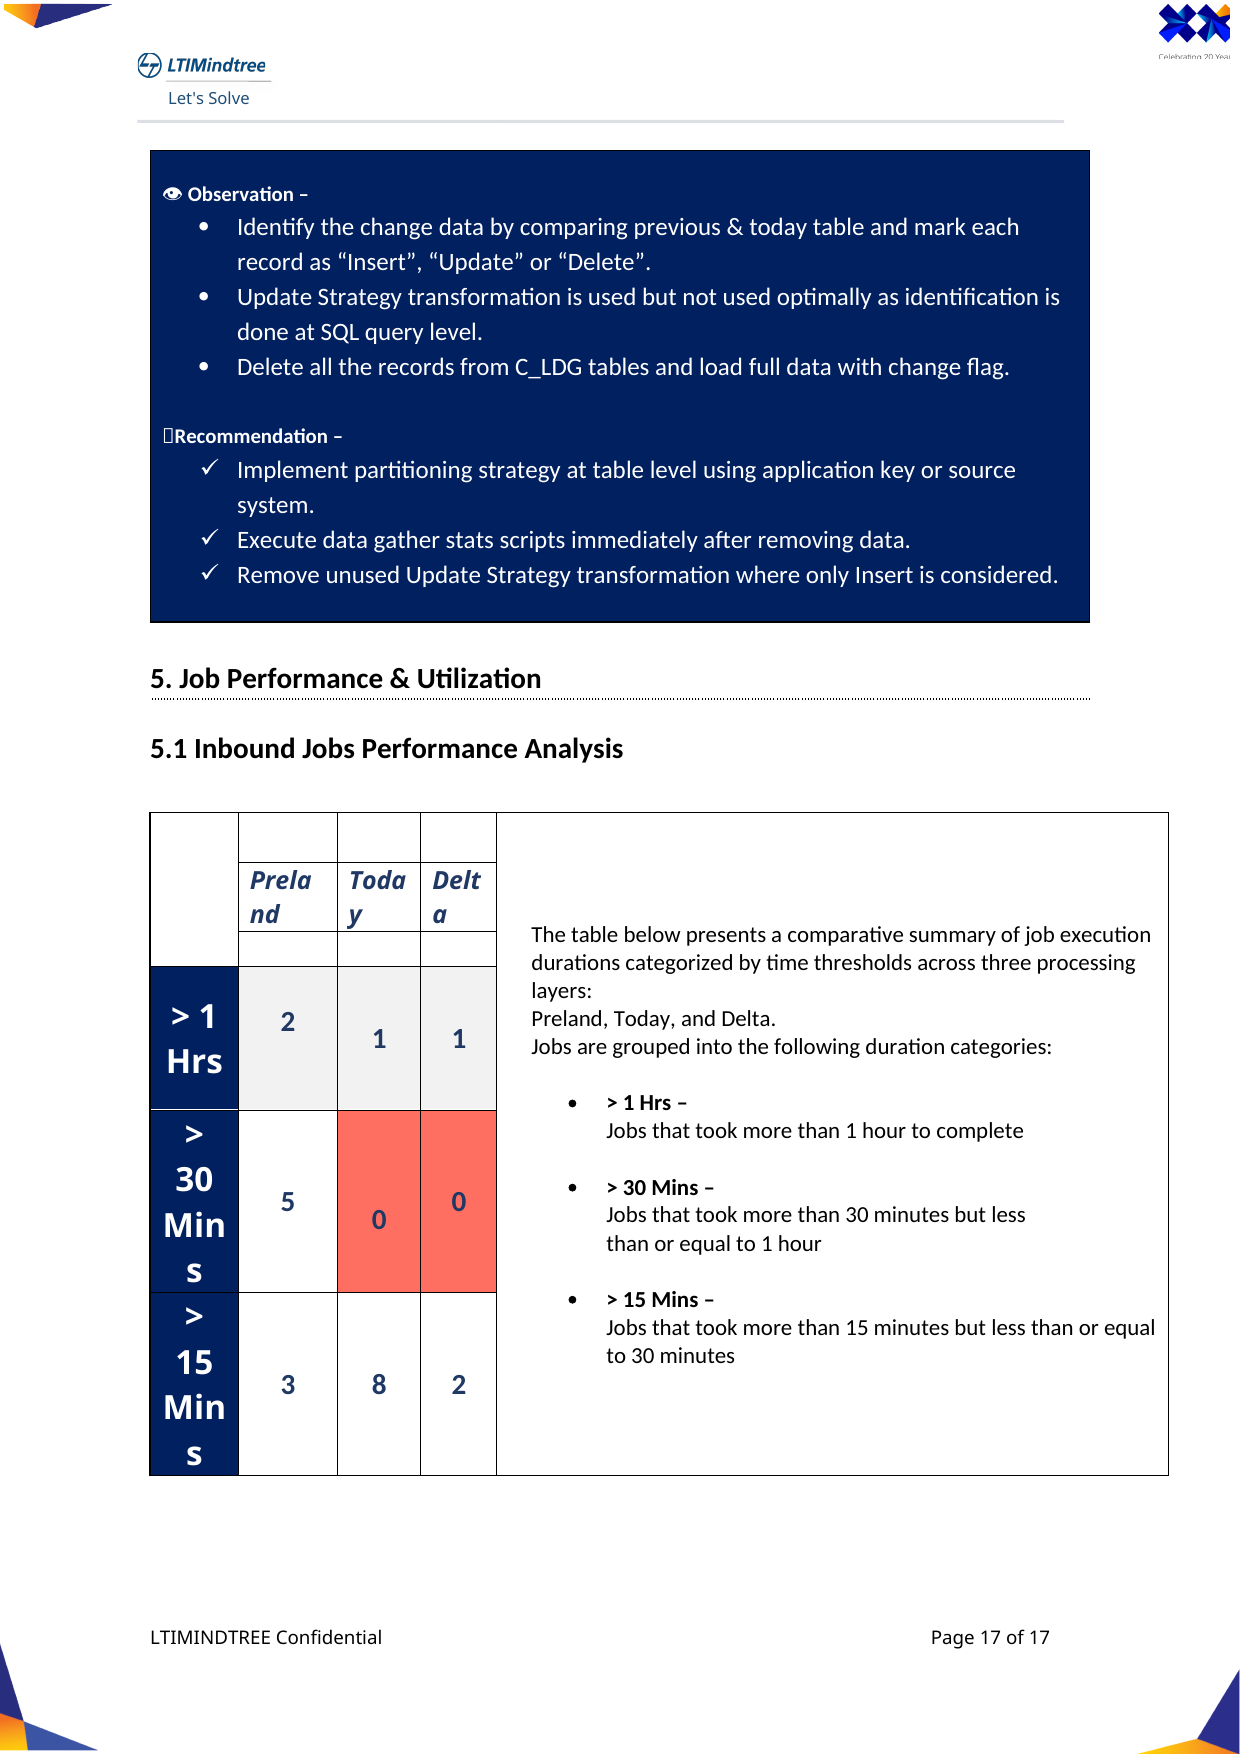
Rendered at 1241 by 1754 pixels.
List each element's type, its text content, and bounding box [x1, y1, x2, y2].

table_header [239, 813, 337, 862]
table_header 👁️ Observation – Identify the change data by comparing previous & today table and mark each record as “Insert”, “Update” or “Delete”. Update Strategy transformation is used but not used optimally as identification is done at SQL query level. Delete all the records from C_LDG tables and load full data with change flag. 💡Recommendation – Implement partitioning strategy at table level using application key or source system. Execute data gather stats scripts immediately after removing data. Remove unused Update Strategy transformation where only Insert is considered. [151, 151, 1089, 621]
table_header [151, 813, 238, 966]
table_cell > 30 Mins [151, 1111, 238, 1292]
picture [137, 53, 265, 78]
table_cell [421, 932, 496, 966]
table_cell 3 [239, 1293, 337, 1475]
text 5.1 Inbound Jobs Performance Analysis [150, 730, 1090, 766]
picture [3, 0, 113, 100]
table_cell Today [338, 863, 420, 931]
picture [0, 1641, 98, 1754]
table_cell 0 [338, 1111, 420, 1292]
table_cell > 1 Hrs [151, 967, 238, 1109]
picture [1158, 4, 1230, 59]
table_cell Delta [421, 863, 496, 931]
table_header [338, 813, 420, 862]
table_header [497, 813, 520, 1475]
table_header The table below presents a comparative summary of job execution durations categorized by time thresholds across three processing layers: Preland, Today, and Delta. Jobs are grouped into the following duration categories: > 1 Hrs – Jobs that took more than 1 hour to complete > 30 Mins – Jobs that took more than 30 minutes but less than or equal to 1 hour > 15 Mins – Jobs that took more than 15 minutes but less than or equal to 30 minutes [520, 813, 1168, 1475]
table_header [421, 813, 496, 862]
table_cell Preland [239, 863, 337, 931]
table_cell 5 [239, 1111, 337, 1292]
table_cell 2 [421, 1293, 496, 1475]
table_cell 8 [338, 1293, 420, 1475]
table_cell 1 [338, 967, 420, 1109]
table_cell 2 [239, 967, 337, 1109]
picture [1134, 1670, 1241, 1754]
text 5. Job Performance & Utilization [150, 661, 1090, 700]
table_cell 0 [421, 1111, 496, 1292]
table_cell [239, 932, 337, 966]
table_cell > 15 Mins [151, 1293, 238, 1475]
table_cell [338, 932, 420, 966]
table_cell 1 [421, 967, 496, 1109]
